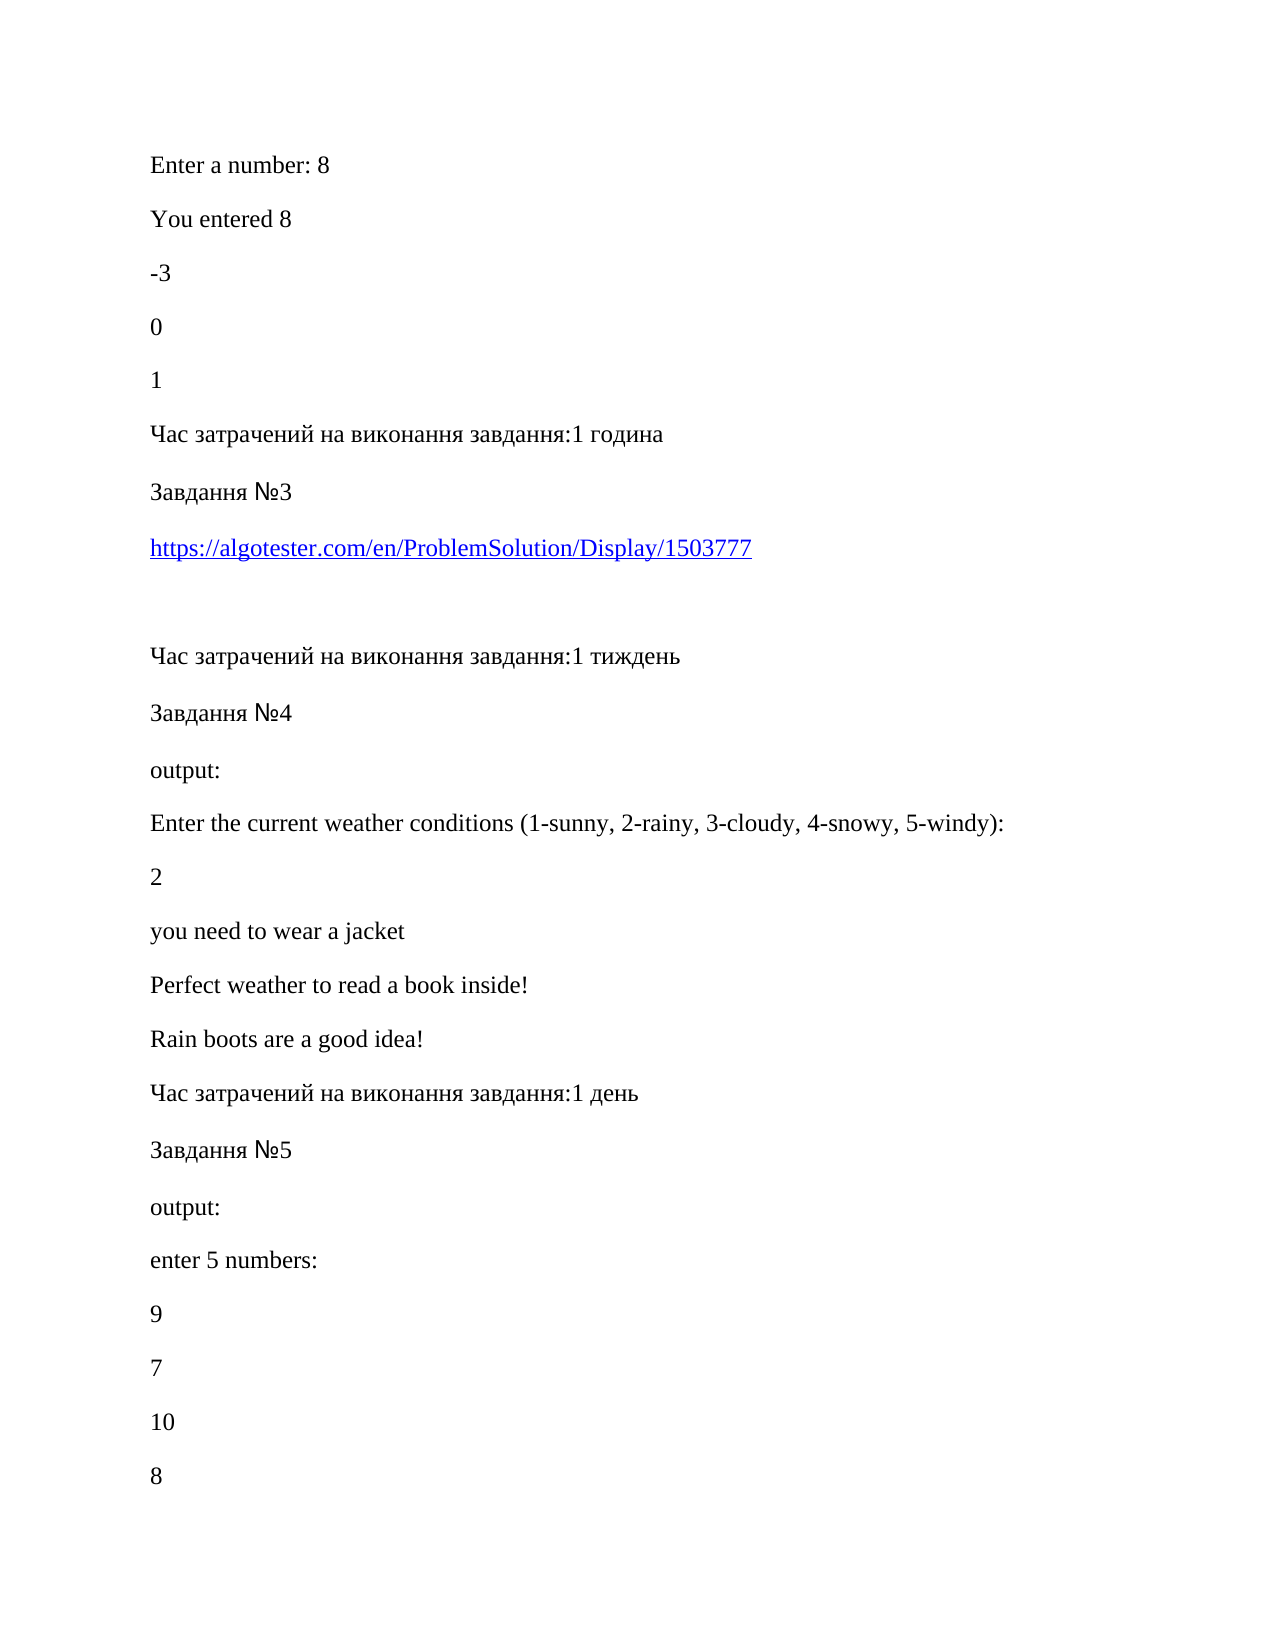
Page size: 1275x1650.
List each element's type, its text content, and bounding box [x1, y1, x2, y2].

text Perfect weather to read a book inside! [150, 970, 1125, 999]
text Час затрачений на виконання завдання:1 день [150, 1078, 1125, 1107]
text output: [150, 1192, 1125, 1220]
text Enter the current weather conditions (1-sunny, 2-rainy, 3-cloudy, 4-snowy, 5-windy): [150, 808, 1125, 837]
text 9 [150, 1299, 1125, 1328]
text Завдання №5 [150, 1132, 1125, 1166]
text https://algotester.com/en/ProblemSolution/Display/1503777 [150, 533, 1125, 562]
text 1 [150, 365, 1125, 394]
text -3 [150, 258, 1125, 286]
text You entered 8 [150, 204, 1125, 233]
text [150, 419, 1125, 448]
text 10 [150, 1407, 1125, 1436]
text 2 [150, 862, 1125, 891]
text 0 [150, 312, 1125, 340]
text enter 5 numbers: [150, 1246, 1125, 1274]
text 8 [150, 1461, 1125, 1490]
text you need to wear a jacket [150, 916, 1125, 945]
text Завдання №4 [150, 695, 1125, 729]
text 7 [150, 1353, 1125, 1382]
text output: [150, 755, 1125, 783]
text Enter a number: 8 [150, 150, 1125, 179]
text Час затрачений на виконання завдання:1 тиждень [150, 641, 1125, 669]
text Rain boots are a good idea! [150, 1024, 1125, 1053]
text Завдання №3 [150, 473, 1125, 507]
